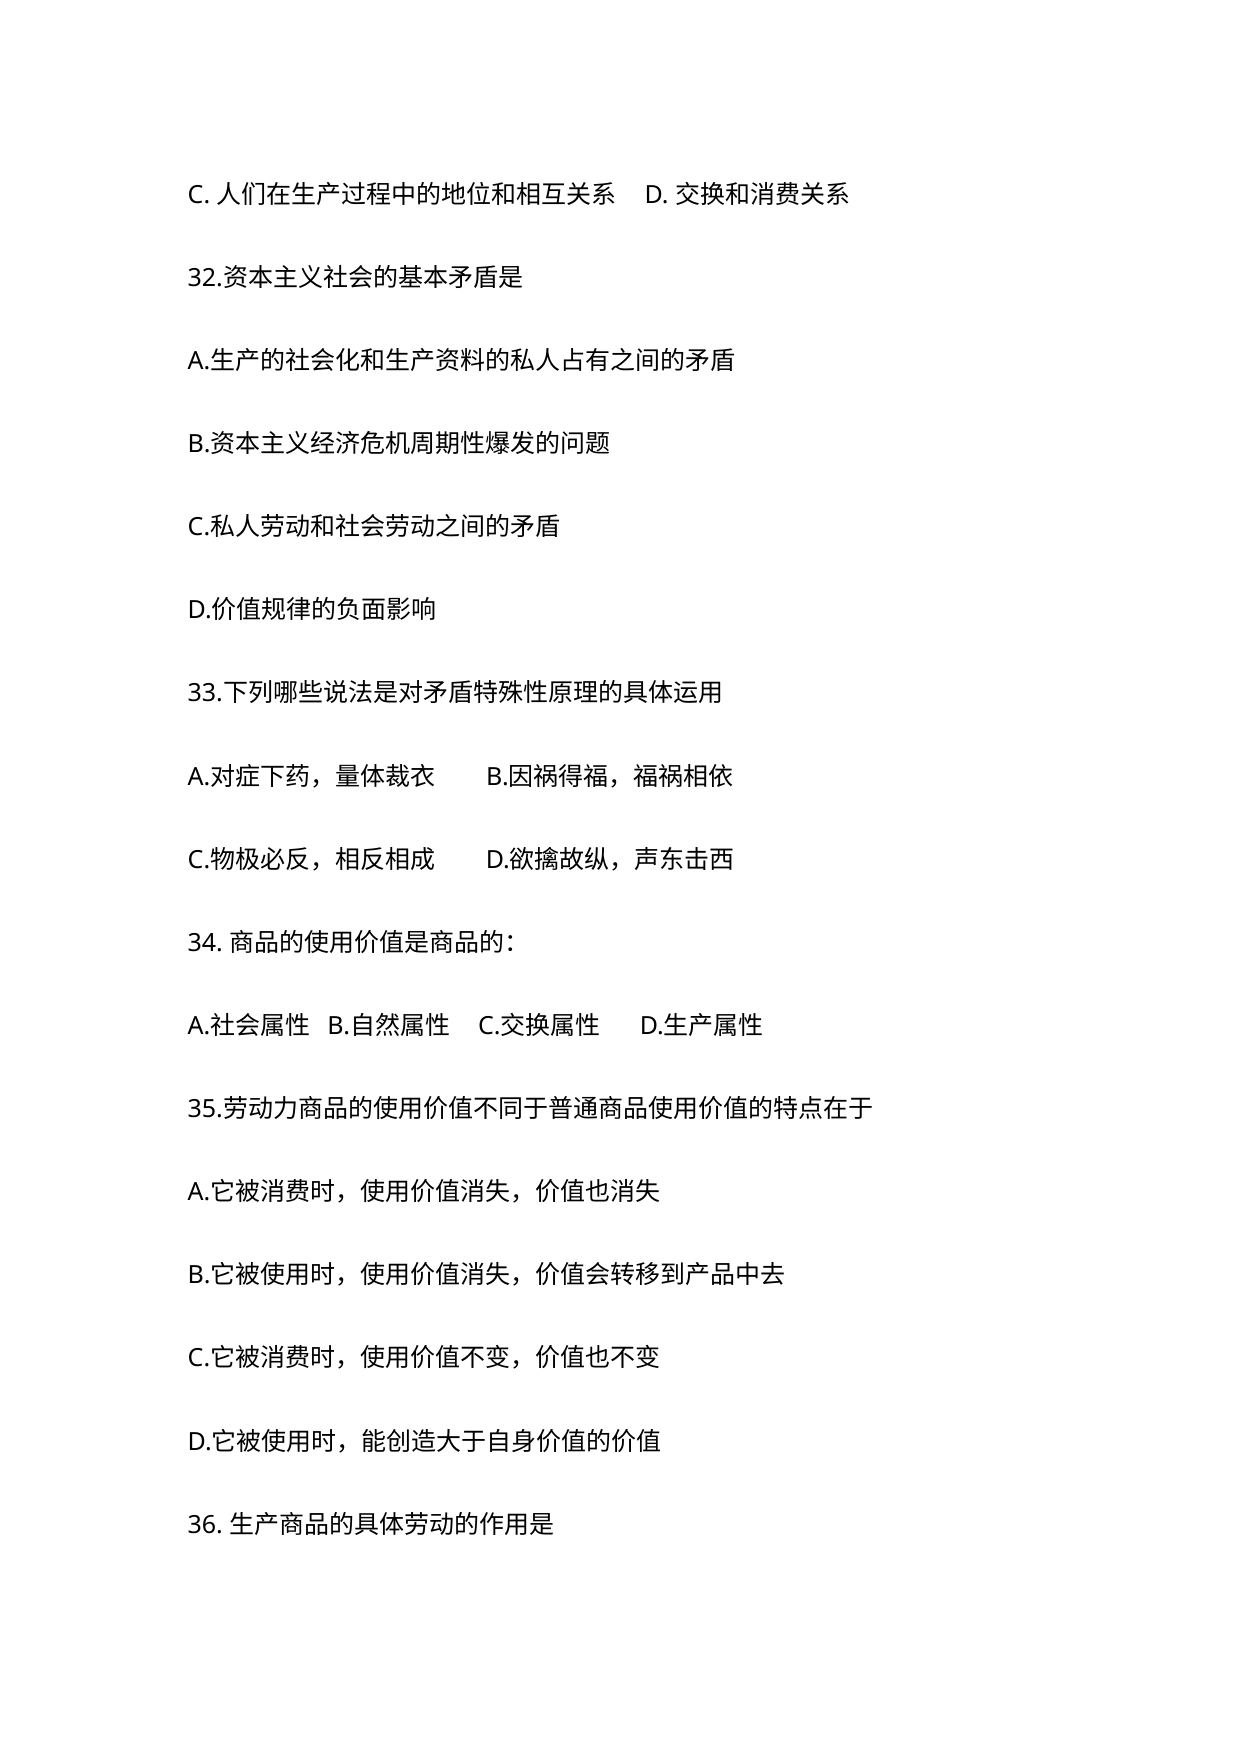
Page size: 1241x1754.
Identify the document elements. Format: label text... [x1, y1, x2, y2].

text 33.下列哪些说法是对矛盾特殊性原理的具体运用 [187, 658, 1053, 723]
text 34. 商品的使用价值是商品的： [187, 908, 1053, 973]
text C.物极必反，相反相成 D.欲擒故纵，声东击西 [187, 825, 1053, 890]
text C.它被消费时，使用价值不变，价值也不变 [187, 1323, 1053, 1388]
text B.资本主义经济危机周期性爆发的问题 [187, 409, 1053, 474]
text A.社会属性 B.自然属性 C.交换属性 D.生产属性 [187, 991, 1053, 1056]
text 35.劳动力商品的使用价值不同于普通商品使用价值的特点在于 [187, 1074, 1053, 1139]
text A.它被消费时，使用价值消失，价值也消失 [187, 1157, 1053, 1222]
text A.对症下药，量体裁衣 B.因祸得福，福祸相依 [187, 742, 1053, 807]
text D.价值规律的负面影响 [187, 575, 1053, 640]
text C. 人们在生产过程中的地位和相互关系 D. 交换和消费关系 [187, 160, 1053, 225]
text 32.资本主义社会的基本矛盾是 [187, 243, 1053, 308]
text A.生产的社会化和生产资料的私人占有之间的矛盾 [187, 326, 1053, 391]
text B.它被使用时，使用价值消失，价值会转移到产品中去 [187, 1240, 1053, 1305]
text 36. 生产商品的具体劳动的作用是 [187, 1490, 1053, 1555]
text D.它被使用时，能创造大于自身价值的价值 [187, 1407, 1053, 1472]
text C.私人劳动和社会劳动之间的矛盾 [187, 492, 1053, 557]
